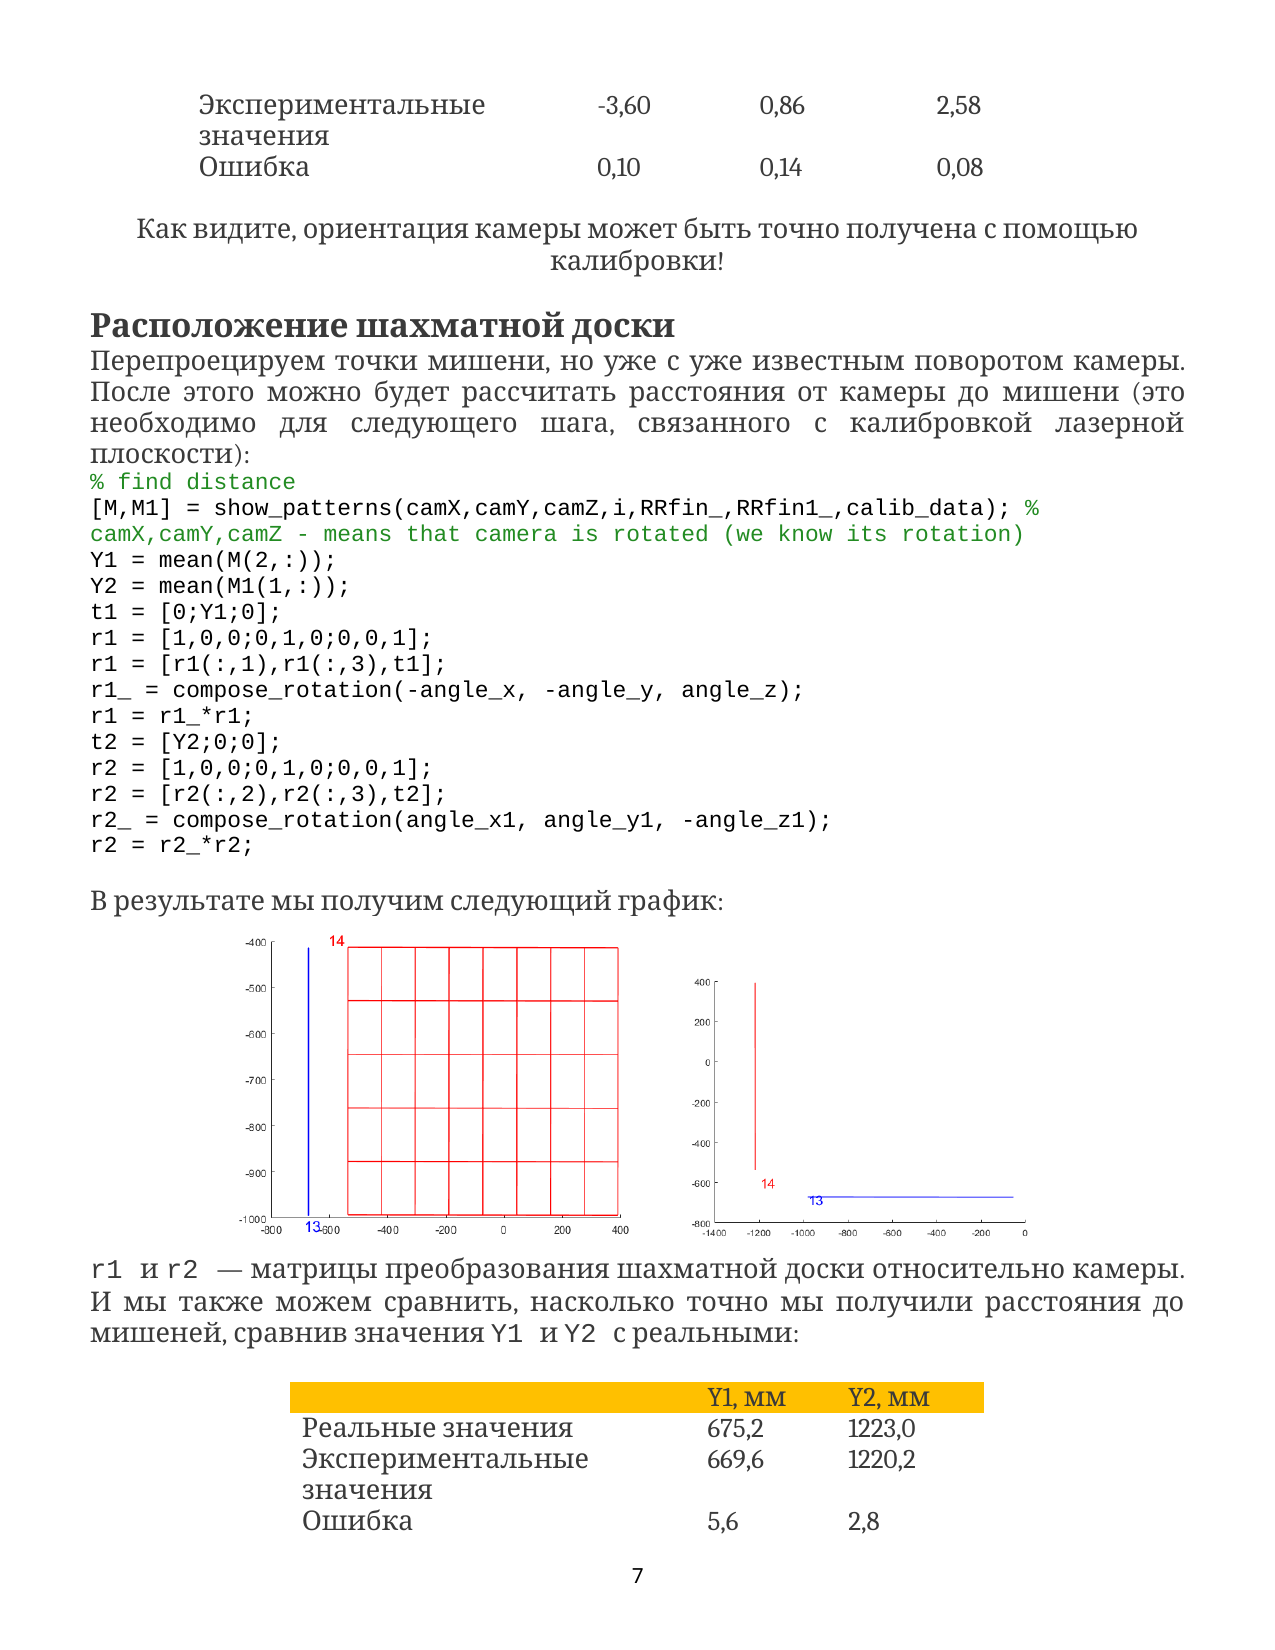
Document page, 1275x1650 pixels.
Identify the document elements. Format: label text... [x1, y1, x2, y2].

text r2 = [1,0,0;0,1,0;0,0,1]; [90, 756, 1185, 782]
table_cell Экспериментальные значения [290, 1444, 696, 1506]
table_cell 0,86 [748, 90, 925, 152]
table_cell 5,6 [696, 1506, 837, 1537]
text t1 = [0;Y1;0]; [90, 600, 1185, 626]
text r1 = r1_*r1; [90, 704, 1185, 730]
table_cell Реальные значения [290, 1413, 696, 1444]
text Перепроецируем точки мишени, но уже с уже известным поворотом камеры. После этого можно будет рассчитать расстояния от камеры до мишени (это необходимо для следующего шага, связанного с калибровкой лазерной плоскости): [90, 346, 1185, 471]
text t2 = [Y2;0;0]; [90, 730, 1185, 756]
table_cell Ошибка [290, 1506, 696, 1537]
table_cell 2,58 [925, 90, 1088, 152]
table_cell 1220,2 [837, 1444, 984, 1506]
text Y1 = mean(M(2,:)); [90, 548, 1185, 574]
table_cell Ошибка [187, 152, 586, 183]
text r1_ = compose_rotation(-angle_x, -angle_y, angle_z); [90, 678, 1185, 704]
text r1 и r2 — матрицы преобразования шахматной доски относительно камеры. И мы также можем сравнить, насколько точно мы получили расстояния до мишеней, сравнив значения Y1 и Y2 с реальными: [90, 1254, 1185, 1351]
table_cell 0,14 [748, 152, 925, 183]
table_cell 675,2 [696, 1413, 837, 1444]
text r1 = [1,0,0;0,1,0;0,0,1]; [90, 626, 1185, 652]
text r2 = r2_*r2; [90, 834, 1185, 860]
table_cell 669,6 [696, 1444, 837, 1506]
text % find distance [90, 471, 1185, 497]
text Как видите, ориентация камеры может быть точно получена с помощью калибровки! [90, 214, 1185, 277]
text r2_ = compose_rotation(angle_x1, angle_y1, -angle_z1); [90, 808, 1185, 834]
text Расположение шахматной доски [90, 308, 1185, 346]
text В результате мы получим следующий график: [90, 886, 1185, 917]
text [M,M1] = show_patterns(camX,camY,camZ,i,RRfin_,RRfin1_,calib_data); % camX,camY,camZ - means that camera is rotated (we know its rotation) [90, 497, 1185, 548]
table_header Y2, мм [837, 1382, 984, 1413]
text r1 = [r1(:,1),r1(:,3),t1]; [90, 652, 1185, 678]
text r2 = [r2(:,2),r2(:,3),t2]; [90, 782, 1185, 808]
table_cell -3,60 [586, 90, 748, 152]
table_cell 1223,0 [837, 1413, 984, 1444]
table_cell 2,8 [837, 1506, 984, 1537]
table_cell 0,10 [586, 152, 748, 183]
text Y2 = mean(M1(1,:)); [90, 574, 1185, 600]
table_cell 0,08 [925, 152, 1088, 183]
table_header [290, 1382, 696, 1413]
table_header Y1, мм [696, 1382, 837, 1413]
picture [212, 916, 1063, 1255]
table_cell Экспериментальные значения [187, 90, 586, 152]
